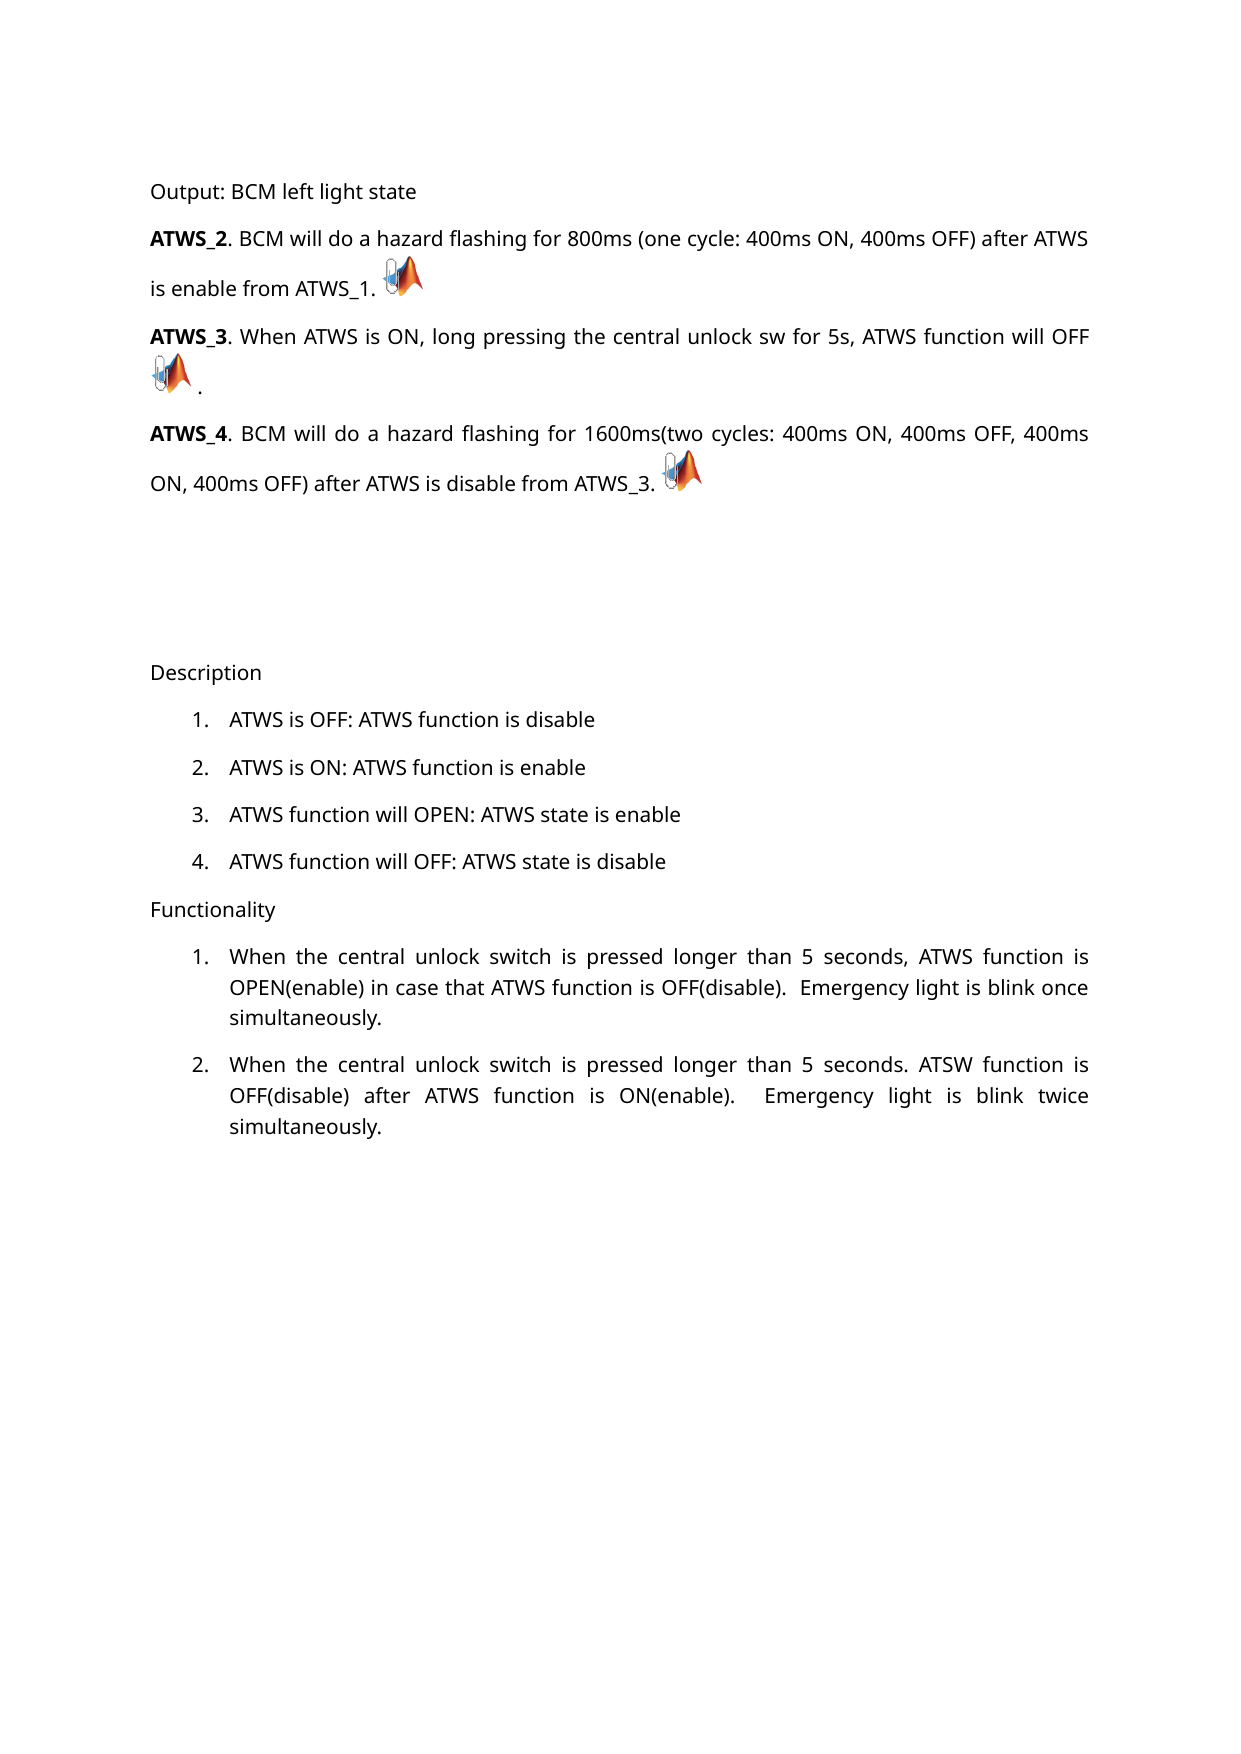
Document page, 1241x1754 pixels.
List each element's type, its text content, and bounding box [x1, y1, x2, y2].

list ATWS function will OPEN: ATWS state is enable [192, 800, 1090, 828]
text Functionality [150, 895, 1090, 923]
picture [381, 255, 424, 297]
picture [660, 449, 703, 492]
picture [150, 352, 192, 394]
list ATWS is OFF: ATWS function is disable [192, 706, 1090, 734]
list ATWS function will OFF: ATWS state is disable [192, 847, 1090, 876]
text Description [150, 658, 1090, 687]
text ATWS_2. BCM will do a hazard flashing for 800ms (one cycle: 400ms ON, 400ms OFF) after ATWS is enable from ATWS_1. [150, 224, 1090, 303]
text Output: BCM left light state [150, 177, 1090, 206]
list When the central unlock switch is pressed longer than 5 seconds. ATSW function is OFF(disable) after ATWS function is ON(enable). Emergency light is blink twice simultaneously. [192, 1051, 1090, 1140]
text ATWS_4. BCM will do a hazard flashing for 1600ms(two cycles: 400ms ON, 400ms OFF, 400ms ON, 400ms OFF) after ATWS is disable from ATWS_3. [150, 419, 1090, 497]
list When the central unlock switch is pressed longer than 5 seconds, ATWS function is OPEN(enable) in case that ATWS function is OFF(disable). Emergency light is blink once simultaneously. [192, 942, 1090, 1032]
list ATWS is ON: ATWS function is enable [192, 753, 1090, 781]
text ATWS_3. When ATWS is ON, long pressing the central unlock sw for 5s, ATWS function will OFF . [150, 322, 1090, 400]
